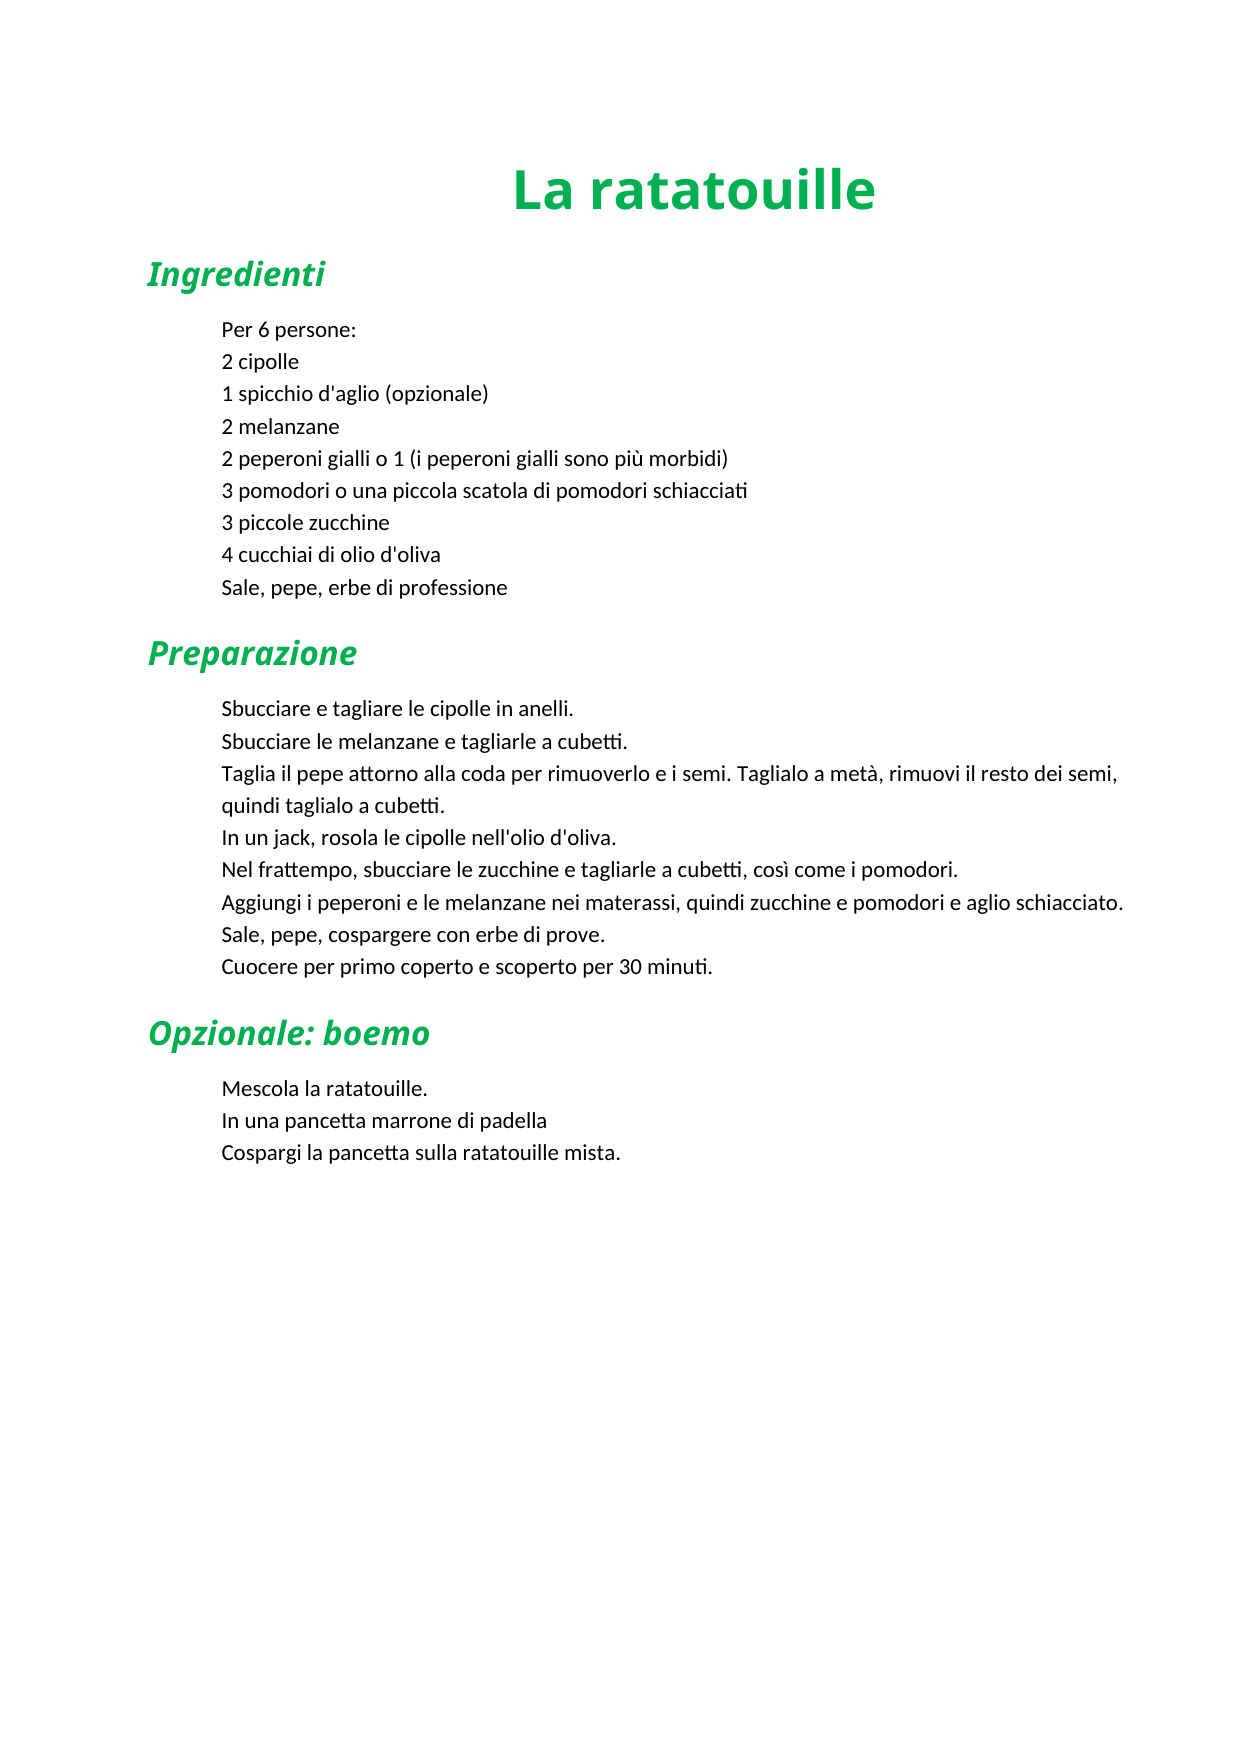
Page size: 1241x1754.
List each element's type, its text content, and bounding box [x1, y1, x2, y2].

text Cospargi la pancetta sulla ratatouille mista. [221, 1138, 1167, 1166]
text Mescola la ratatouille. [221, 1074, 1167, 1102]
text Per 6 persone: [221, 315, 1167, 343]
text Aggiungi i peperoni e le melanzane nei materassi, quindi zucchine e pomodori e aglio schiacciato. [221, 888, 1167, 916]
text 3 piccole zucchine [221, 508, 1167, 536]
text 2 cipolle [221, 347, 1167, 375]
subtitle Ingredienti [148, 251, 1167, 296]
text Cuocere per primo coperto e scoperto per 30 minuti. [221, 952, 1167, 980]
text 1 spicchio d'aglio (opzionale) [221, 379, 1167, 408]
subtitle Opzionale: boemo [148, 1009, 1167, 1055]
text In un jack, rosola le cipolle nell'olio d'oliva. [221, 823, 1167, 851]
text In una pancetta marrone di padella [221, 1106, 1167, 1134]
text Sbucciare e tagliare le cipolle in anelli. [221, 694, 1167, 723]
text Nel frattempo, sbucciare le zucchine e tagliarle a cubetti, così come i pomodori. [221, 856, 1167, 883]
text 3 pomodori o una piccola scatola di pomodori schiacciati [221, 476, 1167, 504]
text 4 cucchiai di olio d'oliva [221, 541, 1167, 568]
text Sale, pepe, cospargere con erbe di prove. [221, 920, 1167, 948]
subtitle La ratatouille [149, 152, 1167, 226]
text Taglia il pepe attorno alla coda per rimuoverlo e i semi. Taglialo a metà, rimuovi il resto dei semi, quindi taglialo a cubetti. [221, 759, 1167, 819]
subtitle Preparazione [148, 630, 1167, 675]
text Sale, pepe, erbe di professione [221, 573, 1167, 601]
text Sbucciare le melanzane e tagliarle a cubetti. [221, 727, 1167, 755]
text 2 melanzane [221, 412, 1167, 440]
text 2 peperoni gialli o 1 (i peperoni gialli sono più morbidi) [221, 444, 1167, 472]
